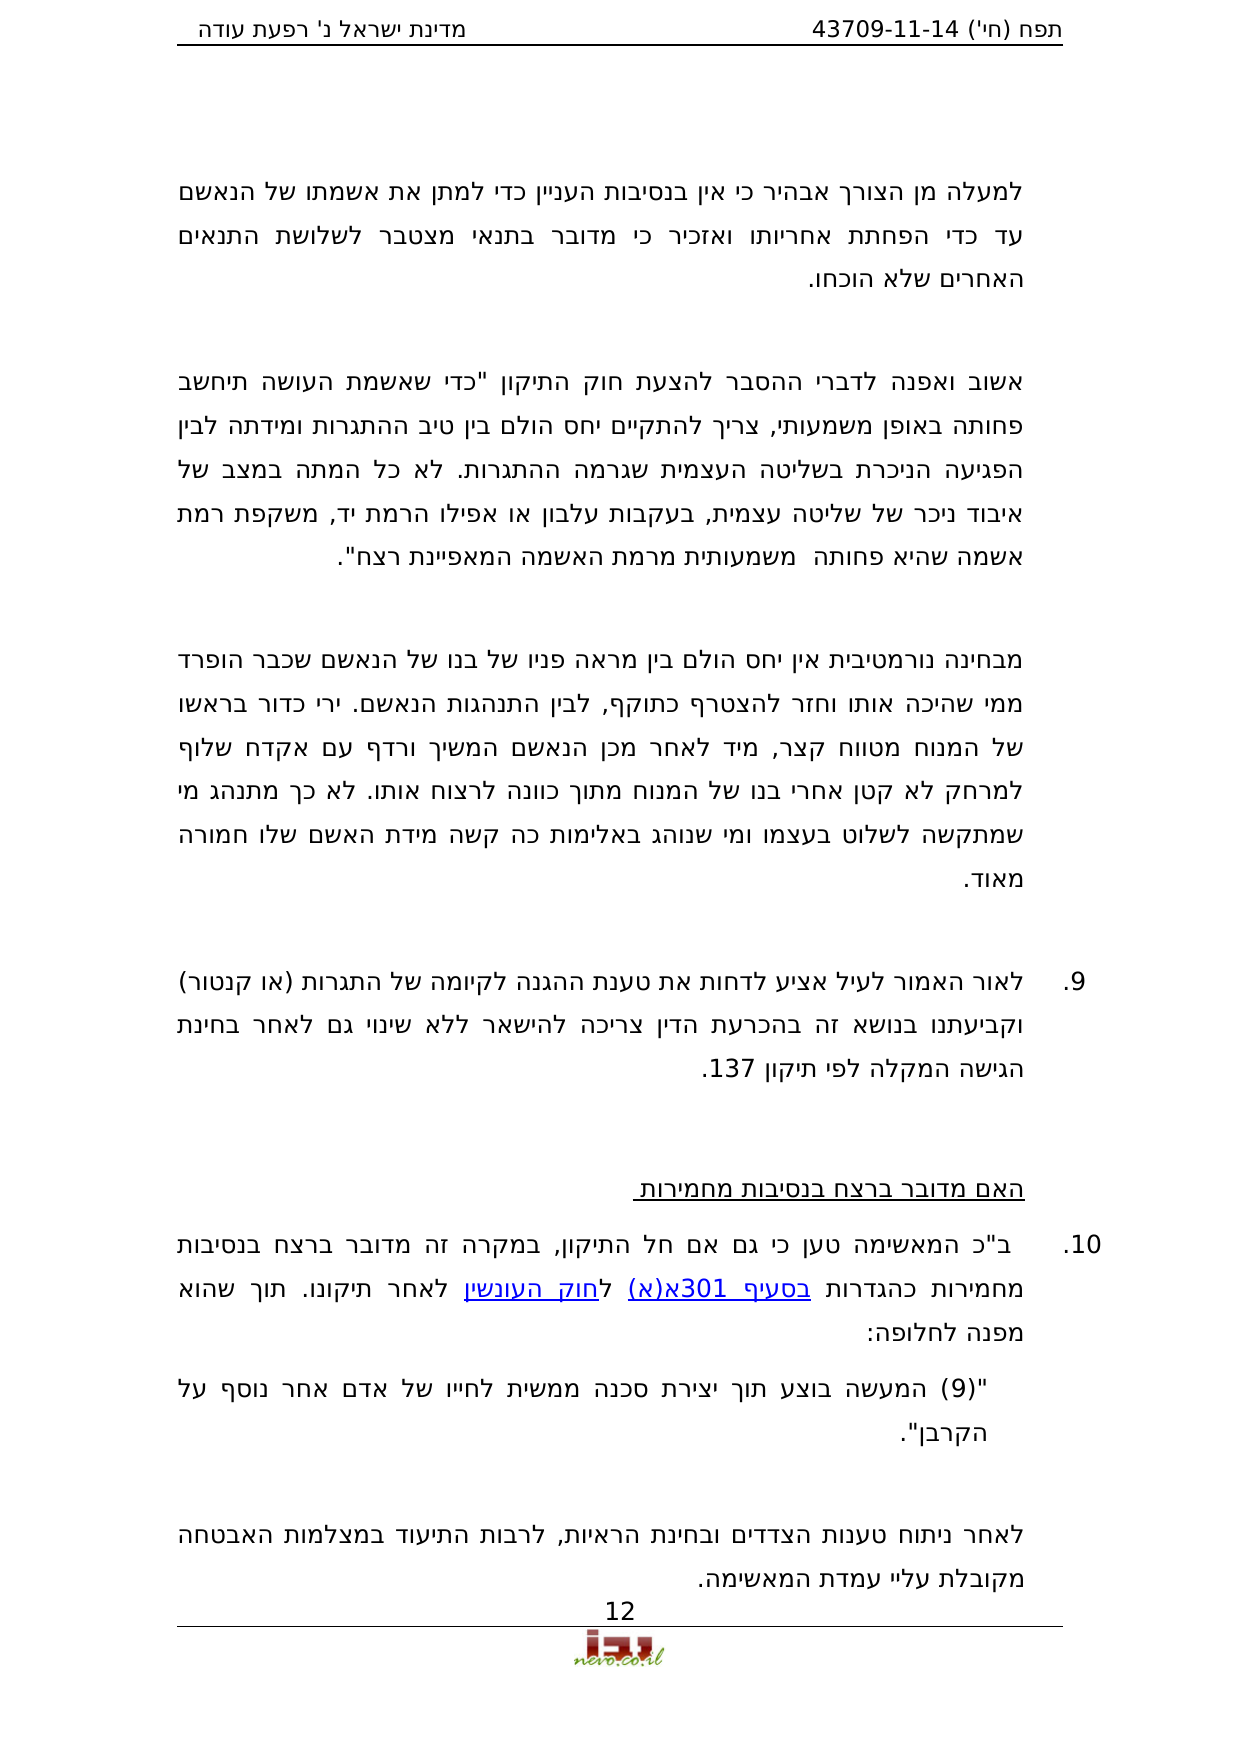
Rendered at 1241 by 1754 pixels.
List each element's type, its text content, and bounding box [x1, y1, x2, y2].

list אשוב ואפנה לדברי ההסבר להצעת חוק התיקון "כדי שאשמת העושה תיחשב פחותה באופן משמעותי, צריך להתקיים יחס הולם בין טיב ההתגרות ומידתה לבין הפגיעה הניכרת בשליטה העצמית שגרמה ההתגרות. לא כל המתה במצב של איבוד ניכר של שליטה עצמית, בעקבות עלבון או אפילו הרמת יד, משקפת רמת אשמה שהיא פחותה משמעותית מרמת האשמה המאפיינת רצח". [177, 367, 1025, 572]
list האם מדובר ברצח בנסיבות מחמירות [177, 1174, 1025, 1203]
text לאחר ניתוח טענות הצדדים ובחינת הראיות, לרבות התיעוד במצלמות האבטחה מקובלת עליי עמדת המאשימה. [177, 1521, 1026, 1594]
list "(9) המעשה בוצע תוך יצירת סכנה ממשית לחייו של אדם אחר נוסף על הקרבן". [177, 1374, 988, 1447]
list ב"כ המאשימה טען כי גם אם חל התיקון, במקרה זה מדובר ברצח בנסיבות מחמירות כהגדרות בסעיף 301א(א) לחוק העונשין לאחר תיקונו. תוך שהוא מפנה לחלופה: [177, 1230, 1062, 1347]
picture [574, 1629, 666, 1667]
list מבחינה נורמטיבית אין יחס הולם בין מראה פניו של בנו של הנאשם שכבר הופרד ממי שהיכה אותו וחזר להצטרף כתוקף, לבין התנהגות הנאשם. ירי כדור בראשו של המנוח מטווח קצר, מיד לאחר מכן הנאשם המשיך ורדף עם אקדח שלוף למרחק לא קטן אחרי בנו של המנוח מתוך כוונה לרצוח אותו. לא כך מתנהג מי שמתקשה לשלוט בעצמו ומי שנוהג באלימות כה קשה מידת האשם שלו חמורה מאוד. [177, 645, 1025, 893]
list למעלה מן הצורך אבהיר כי אין בנסיבות העניין כדי למתן את אשמתו של הנאשם עד כדי הפחתת אחריותו ואזכיר כי מדובר בתנאי מצטבר לשלושת התנאים האחרים שלא הוכחו. [177, 177, 1025, 294]
list לאור האמור לעיל אציע לדחות את טענת ההגנה לקיומה של התגרות (או קנטור) וקביעתנו בנושא זה בהכרעת הדין צריכה להישאר ללא שינוי גם לאחר בחינת הגישה המקלה לפי תיקון 137. [177, 967, 1062, 1083]
